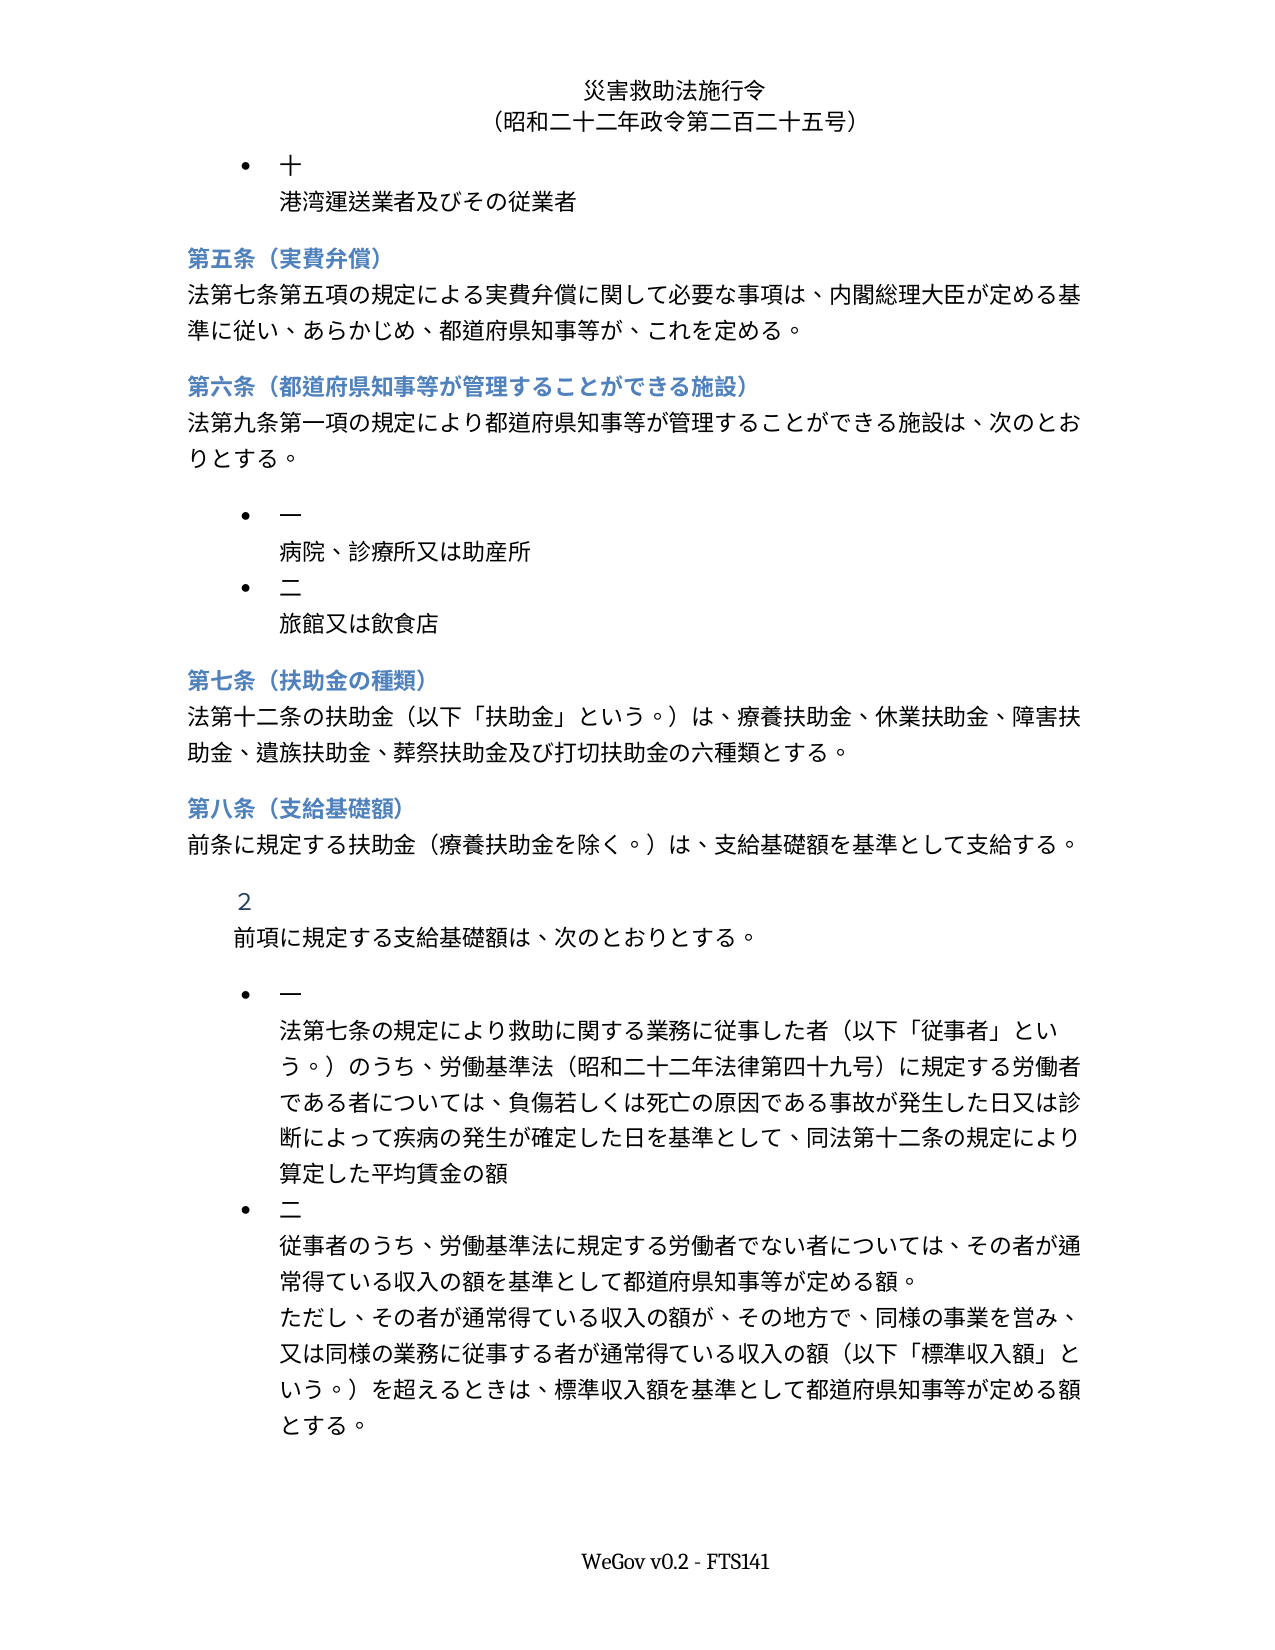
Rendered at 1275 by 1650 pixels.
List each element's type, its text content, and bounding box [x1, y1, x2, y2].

subtitle 第五条（実費弁償） [187, 243, 1087, 274]
subtitle 第八条（支給基礎額） [187, 793, 1087, 824]
text 前条に規定する扶助金（療養扶助金を除く。）は、支給基礎額を基準として支給する。 [187, 829, 1087, 860]
subtitle ２ [233, 886, 1087, 917]
list 二 旅館又は飲食店 [242, 572, 1087, 639]
text 前項に規定する支給基礎額は、次のとおりとする。 [233, 922, 1087, 953]
text 法第七条第五項の規定による実費弁償に関して必要な事項は、内閣総理大臣が定める基準に従い、あらかじめ、都道府県知事等が、これを定める。 [187, 279, 1087, 346]
list 一 法第七条の規定により救助に関する業務に従事した者（以下「従事者」という。）のうち、労働基準法（昭和二十二年法律第四十九号）に規定する労働者である者については、負傷若しくは死亡の原因である事故が発生した日又は診断によって疾病の発生が確定した日を基準として、同法第十二条の規定により算定した平均賃金の額 [242, 979, 1087, 1189]
list 一 病院、診療所又は助産所 [242, 500, 1087, 567]
list 二 従事者のうち、労働基準法に規定する労働者でない者については、その者が通常得ている収入の額を基準として都道府県知事等が定める額。 ただし、その者が通常得ている収入の額が、その地方で、同様の事業を営み、又は同様の業務に従事する者が通常得ている収入の額（以下「標準収入額」という。）を超えるときは、標準収入額を基準として都道府県知事等が定める額とする。 [242, 1194, 1087, 1441]
text 法第十二条の扶助金（以下「扶助金」という。）は、療養扶助金、休業扶助金、障害扶助金、遺族扶助金、葬祭扶助金及び打切扶助金の六種類とする。 [187, 701, 1087, 768]
list 十 港湾運送業者及びその従業者 [242, 150, 1087, 217]
subtitle 第六条（都道府県知事等が管理することができる施設） [187, 371, 1087, 403]
text 法第九条第一項の規定により都道府県知事等が管理することができる施設は、次のとおりとする。 [187, 407, 1087, 474]
subtitle 第七条（扶助金の種類） [187, 664, 1087, 696]
